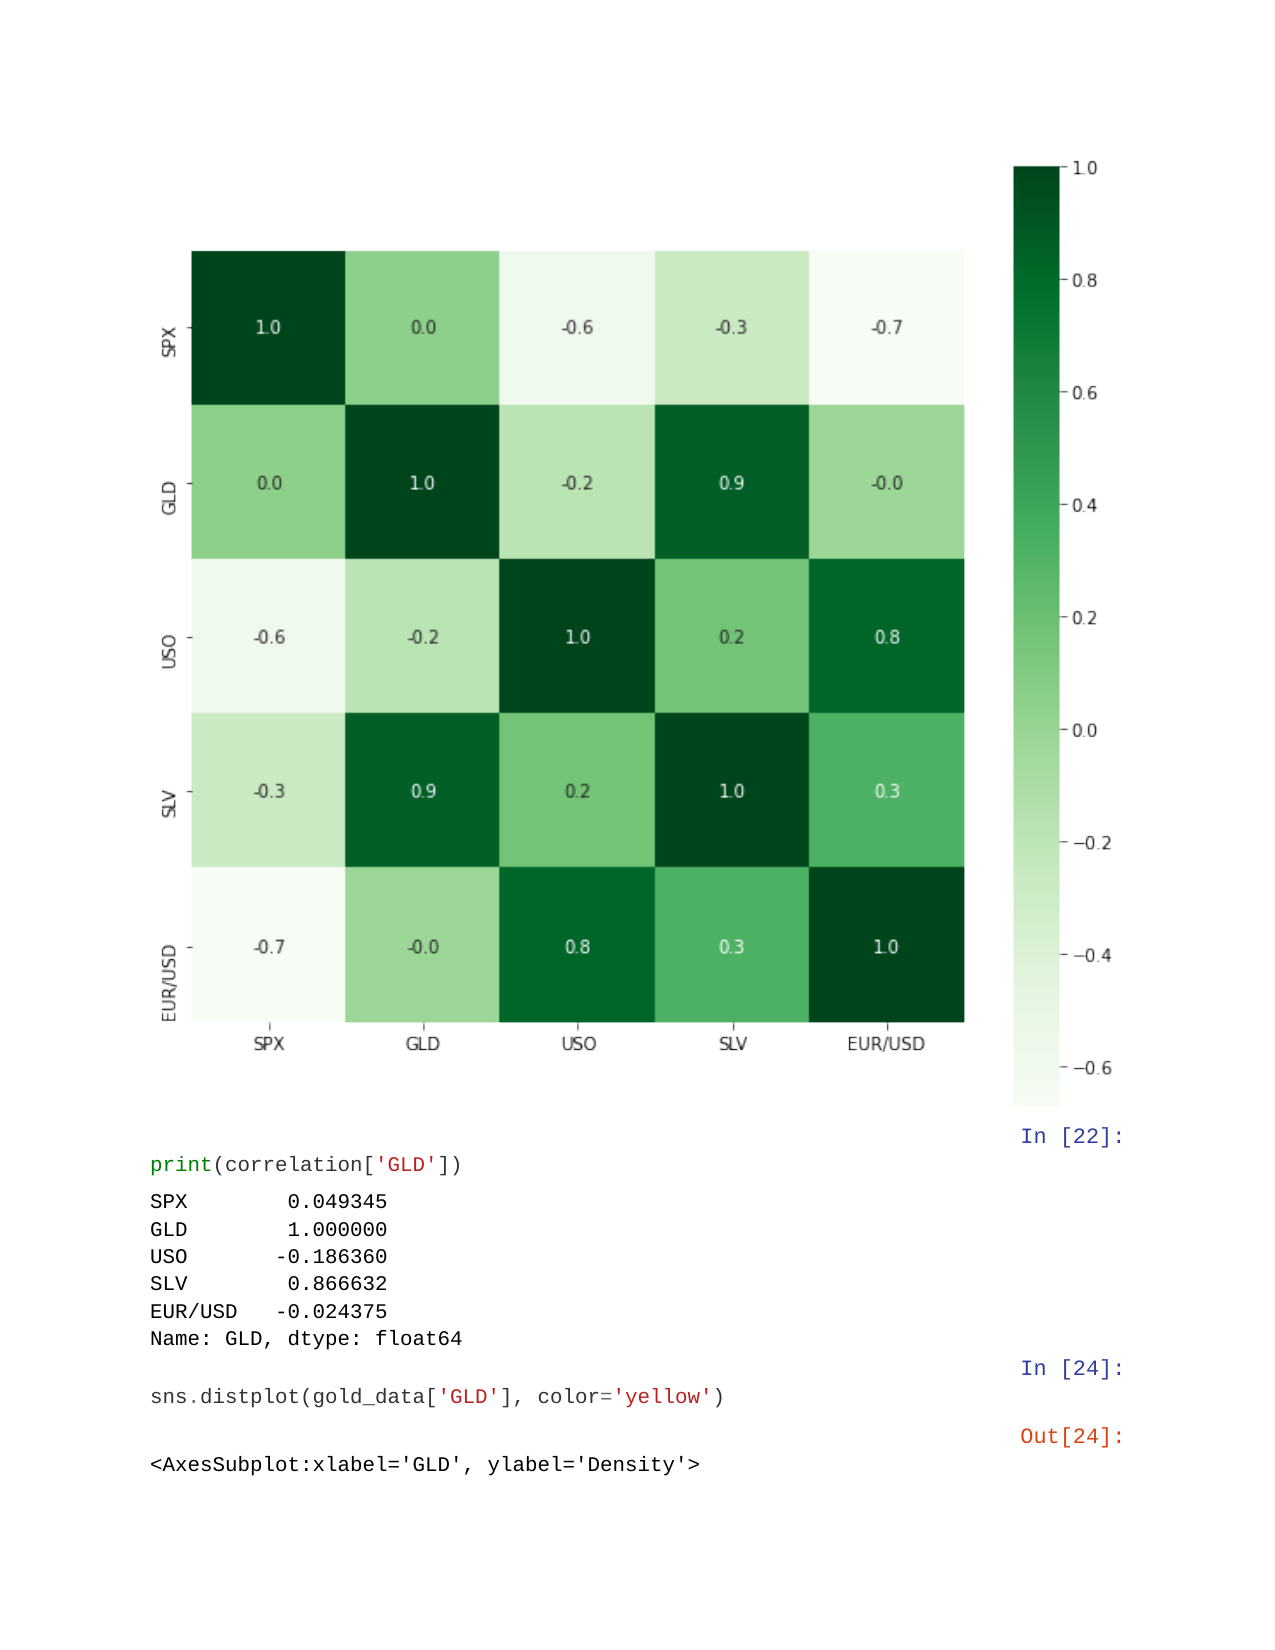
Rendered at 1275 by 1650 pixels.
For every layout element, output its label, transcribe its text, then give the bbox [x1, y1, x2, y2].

text <AxesSubplot:xlabel='GLD', ylabel='Density'> [150, 1450, 1125, 1477]
text In [22]: [150, 1120, 1125, 1150]
text GLD 1.000000 [150, 1215, 1125, 1242]
text sns.distplot(gold_data['GLD'], color='yellow') [150, 1382, 1125, 1409]
text SPX 0.049345 [150, 1187, 1125, 1215]
text Out[24]: [150, 1419, 1125, 1450]
text EUR/USD -0.024375 [150, 1297, 1125, 1324]
text print(correlation['GLD']) [150, 1150, 1125, 1177]
text USO -0.186360 [150, 1242, 1125, 1270]
picture [150, 150, 1125, 1120]
text Name: GLD, dtype: float64 [150, 1324, 1125, 1352]
text In [24]: [150, 1352, 1125, 1382]
text SLV 0.866632 [150, 1270, 1125, 1297]
